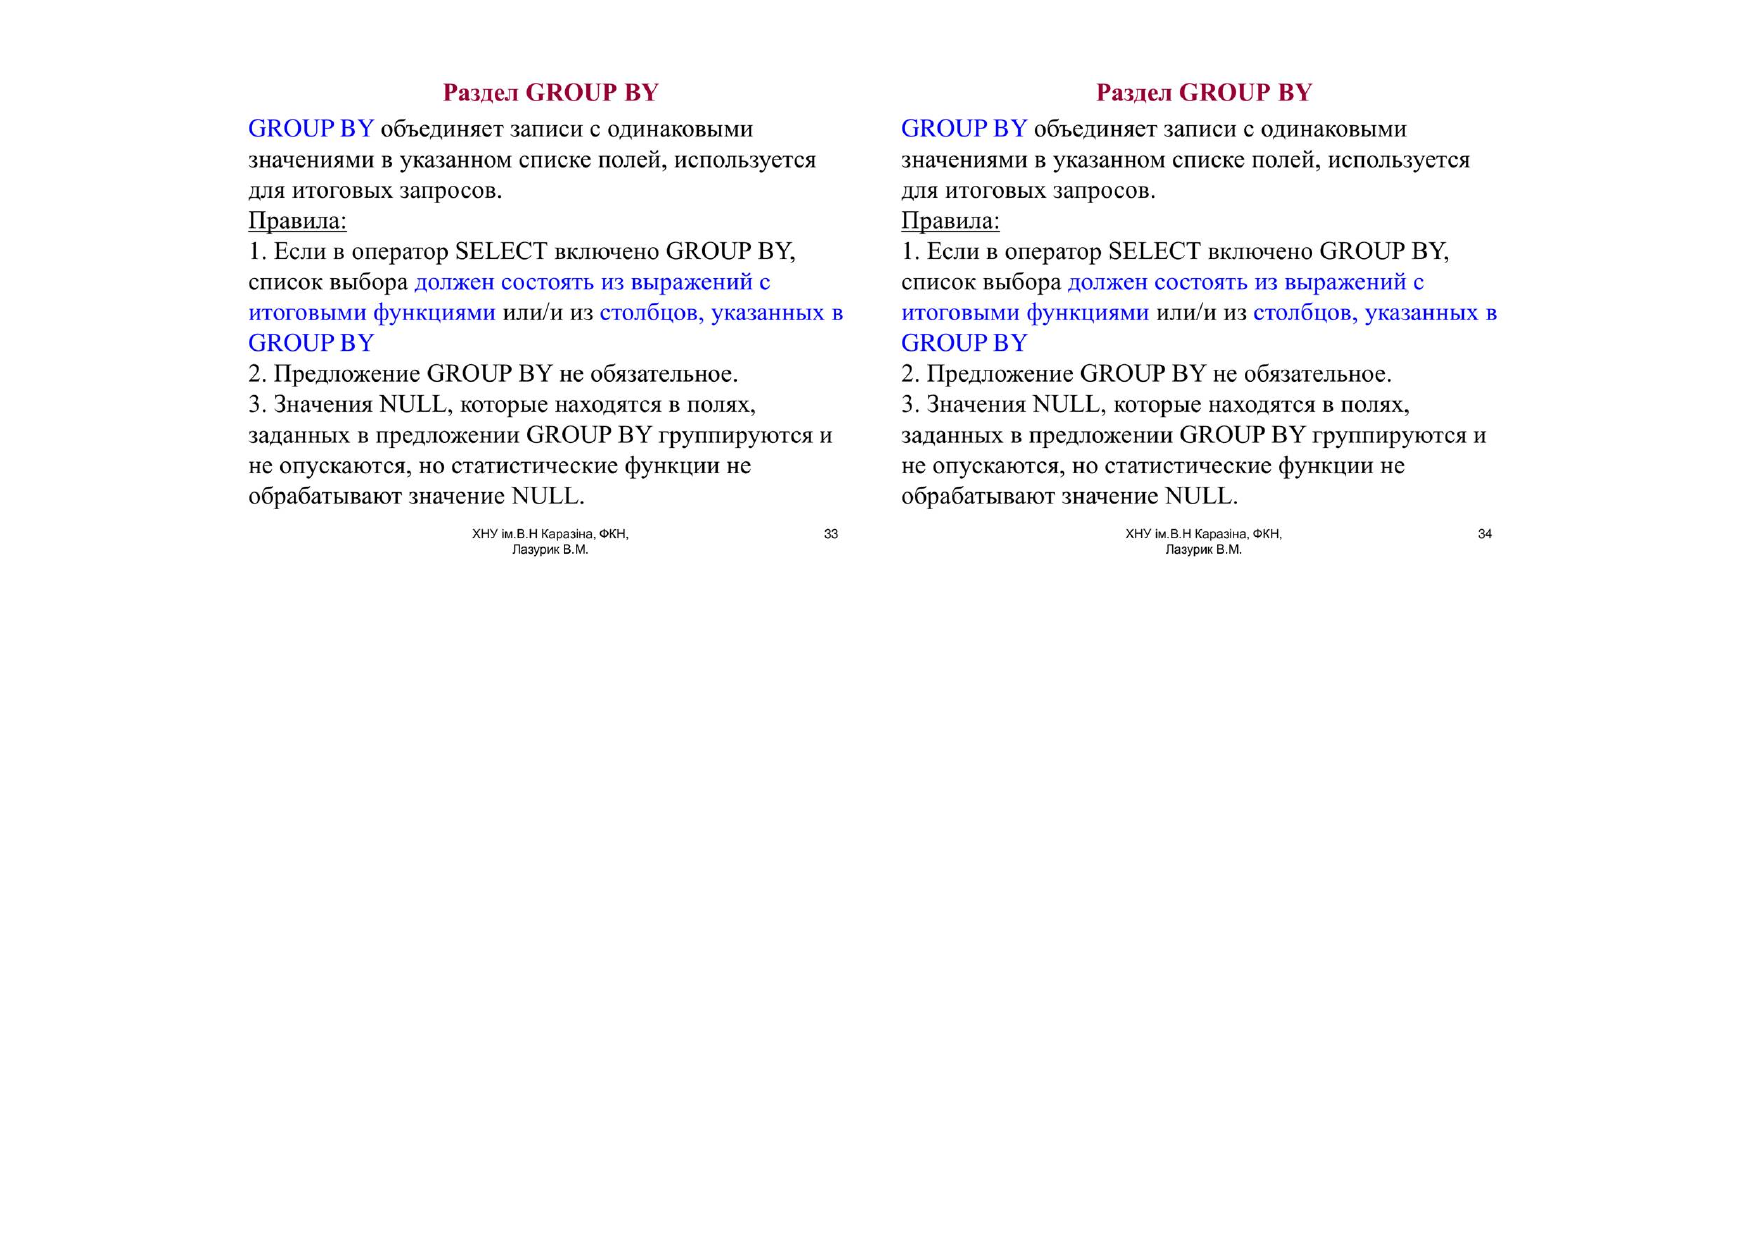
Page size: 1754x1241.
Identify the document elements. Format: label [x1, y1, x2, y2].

picture [223, 75, 1531, 566]
